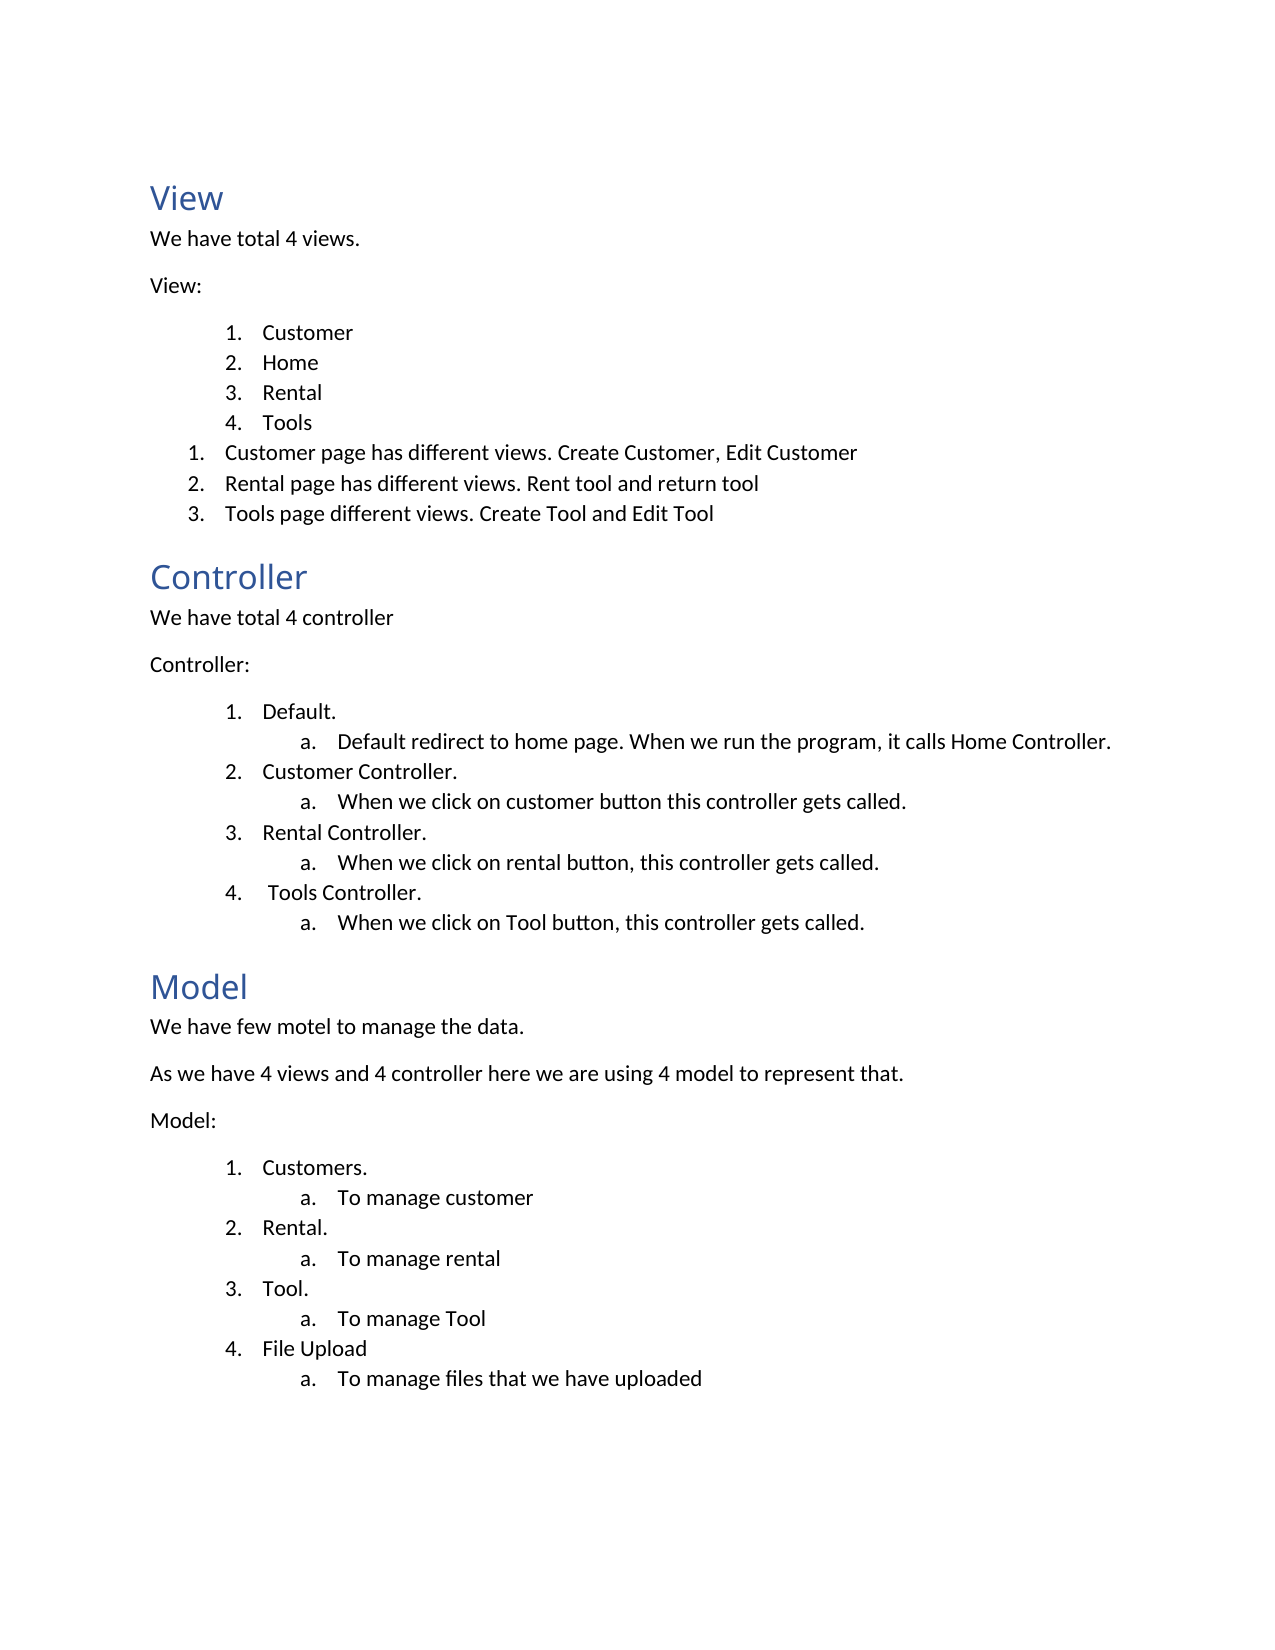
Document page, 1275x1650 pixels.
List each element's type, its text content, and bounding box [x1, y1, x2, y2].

text We have few motel to manage the data. [150, 1012, 1125, 1041]
list Customers. [225, 1153, 1125, 1181]
list Customer page has different views. Create Customer, Edit Customer [187, 438, 1125, 467]
text View: [150, 271, 1125, 299]
list When we click on rental button, this controller gets called. [300, 848, 1125, 876]
list When we click on customer button this controller gets called. [300, 787, 1125, 816]
list Default. [225, 697, 1125, 725]
text As we have 4 views and 4 controller here we are using 4 model to represent that. [150, 1059, 1125, 1087]
list Rental. [225, 1213, 1125, 1242]
list Tools [225, 408, 1125, 436]
list Customer Controller. [225, 757, 1125, 785]
list Default redirect to home page. When we run the program, it calls Home Controller. [300, 727, 1125, 755]
text Model: [150, 1106, 1125, 1134]
list When we click on Tool button, this controller gets called. [300, 908, 1125, 936]
list To manage Tool [300, 1304, 1125, 1332]
list Rental [225, 378, 1125, 406]
subtitle Controller [150, 554, 1125, 599]
subtitle View [150, 175, 1125, 220]
list To manage rental [300, 1244, 1125, 1272]
subtitle Model [150, 963, 1125, 1009]
list Tool. [225, 1274, 1125, 1302]
list Tools Controller. [225, 878, 1125, 906]
text We have total 4 views. [150, 224, 1125, 252]
text We have total 4 controller [150, 603, 1125, 631]
list Customer [225, 318, 1125, 346]
text Controller: [150, 650, 1125, 678]
list Rental page has different views. Rent tool and return tool [187, 469, 1125, 497]
list Tools page different views. Create Tool and Edit Tool [187, 499, 1125, 527]
list To manage customer [300, 1183, 1125, 1211]
list Home [225, 348, 1125, 376]
list To manage files that we have uploaded [300, 1364, 1125, 1393]
list File Upload [225, 1334, 1125, 1362]
list Rental Controller. [225, 818, 1125, 846]
